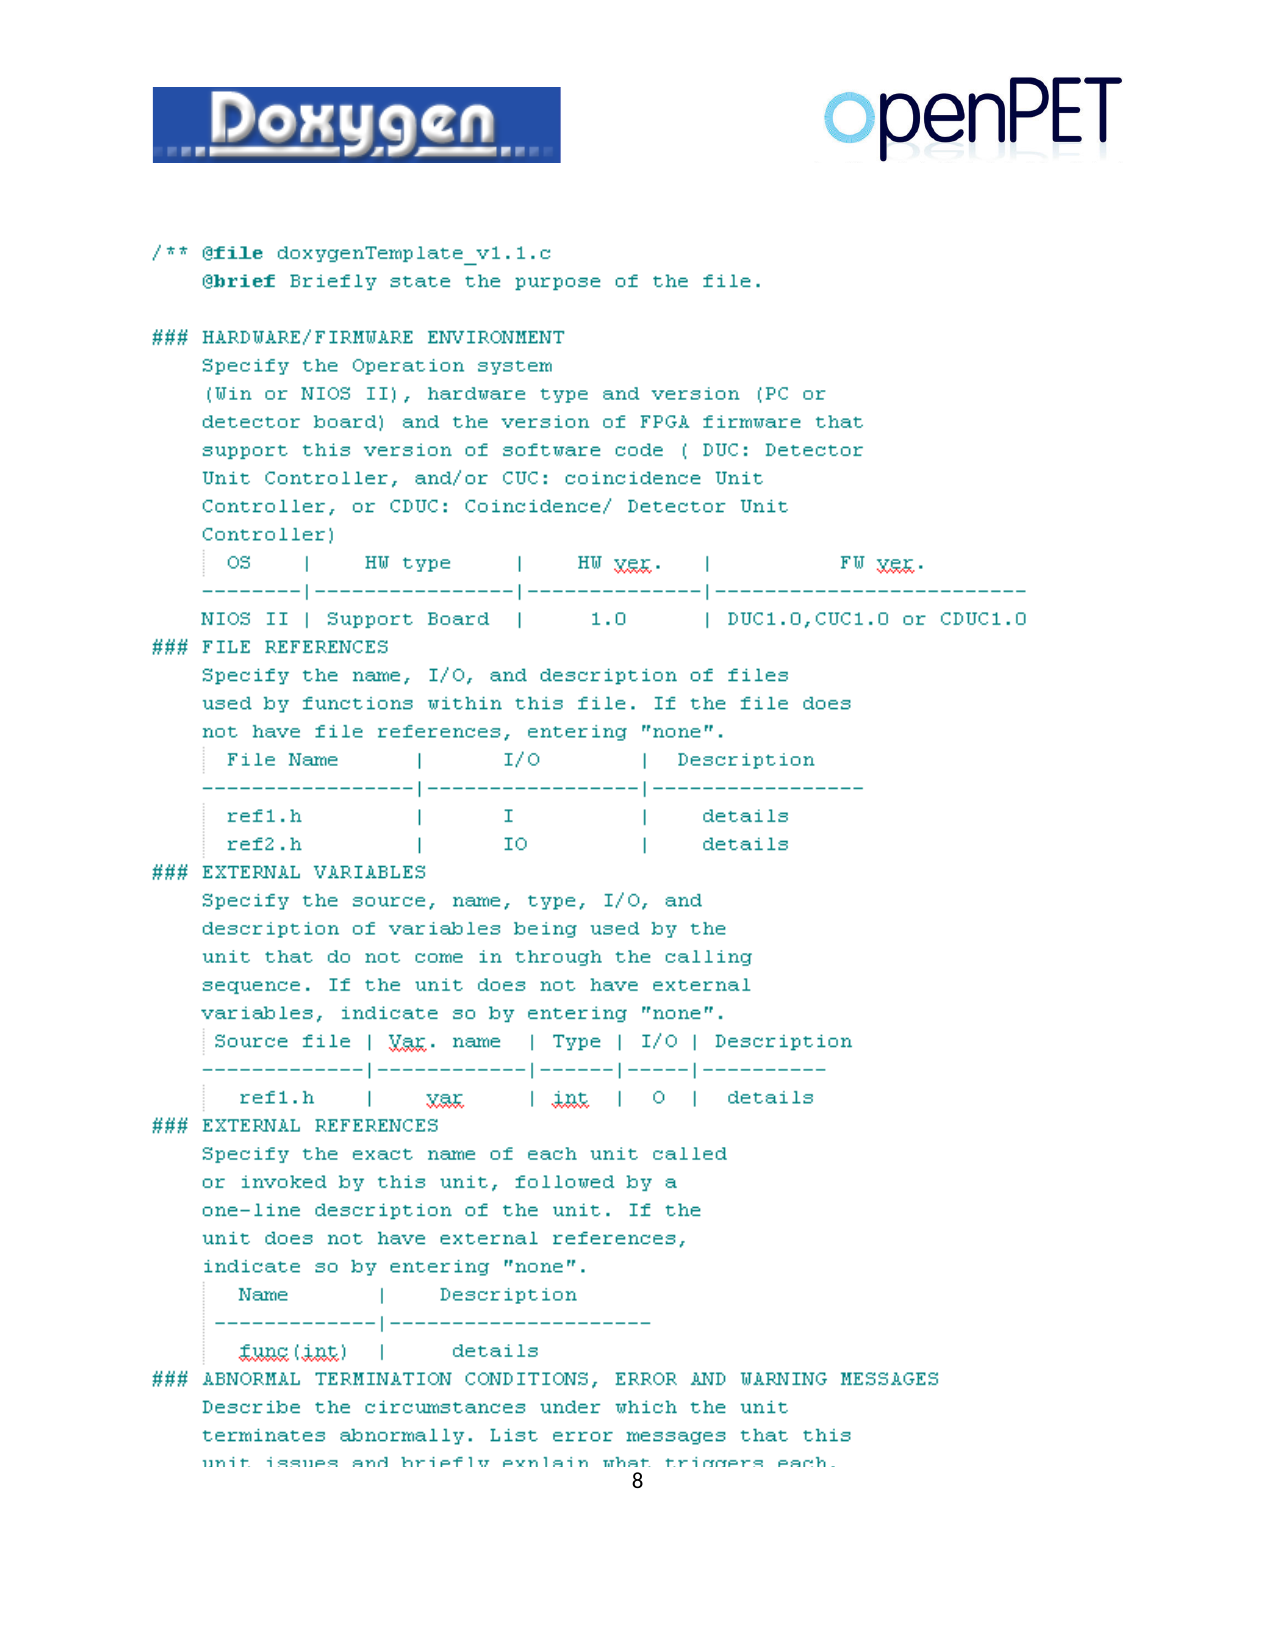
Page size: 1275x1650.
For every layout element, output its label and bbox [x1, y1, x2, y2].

picture [814, 75, 1125, 163]
picture [150, 243, 1043, 1467]
picture [152, 87, 561, 163]
